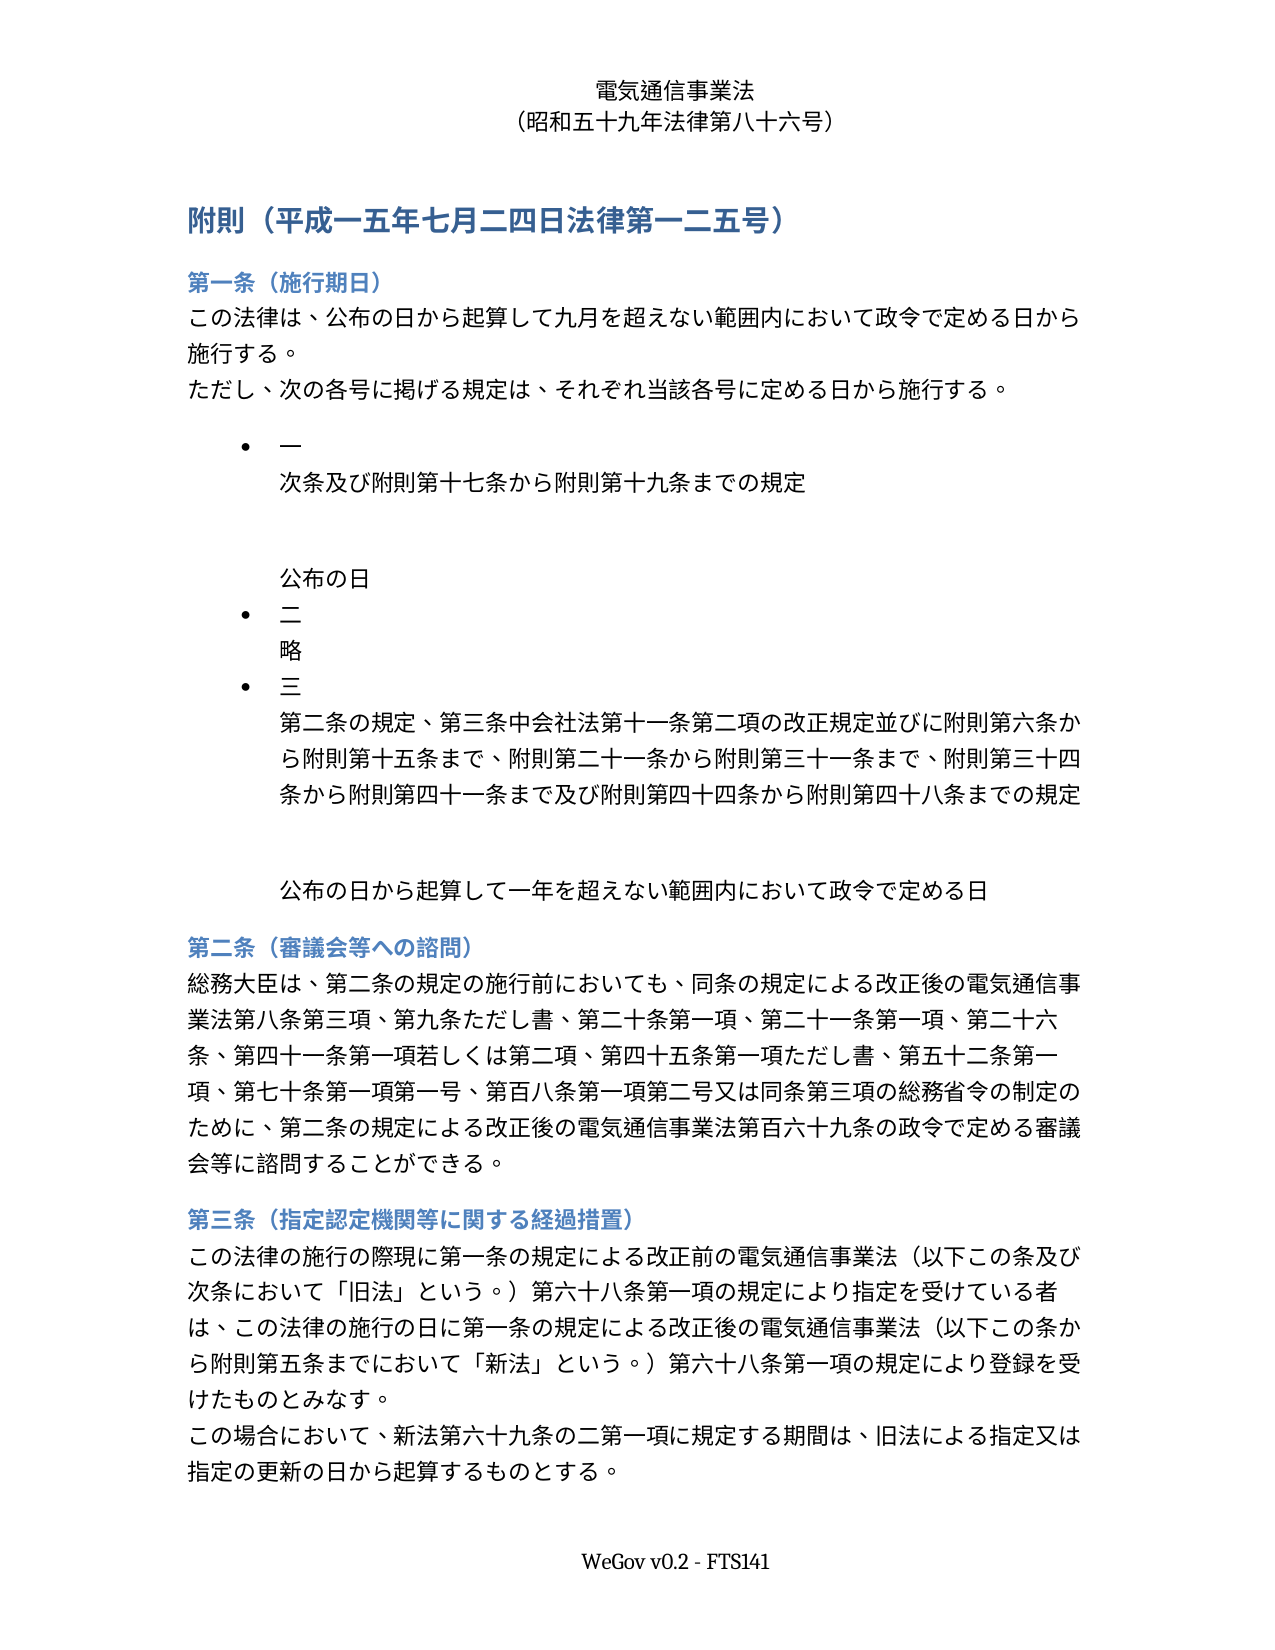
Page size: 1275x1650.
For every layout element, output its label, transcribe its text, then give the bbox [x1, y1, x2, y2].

subtitle 第二条（審議会等への諮問） [187, 932, 1087, 963]
subtitle 第三条（指定認定機関等に関する経過措置） [187, 1204, 1087, 1236]
list 一 次条及び附則第十七条から附則第十九条までの規定 公布の日 [242, 431, 1087, 594]
text この法律の施行の際現に第一条の規定による改正前の電気通信事業法（以下この条及び次条において「旧法」という。）第六十八条第一項の規定により指定を受けている者は、この法律の施行の日に第一条の規定による改正後の電気通信事業法（以下この条から附則第五条までにおいて「新法」という。）第六十八条第一項の規定により登録を受けたものとみなす。 この場合において、新法第六十九条の二第一項に規定する期間は、旧法による指定又は指定の更新の日から起算するものとする。 [187, 1240, 1087, 1487]
subtitle 附則（平成一五年七月二四日法律第一二五号） [187, 200, 1087, 240]
subtitle 第一条（施行期日） [187, 266, 1087, 298]
text この法律は、公布の日から起算して九月を超えない範囲内において政令で定める日から施行する。 ただし、次の各号に掲げる規定は、それぞれ当該各号に定める日から施行する。 [187, 302, 1087, 406]
list 二 略 [242, 599, 1087, 666]
text 総務大臣は、第二条の規定の施行前においても、同条の規定による改正後の電気通信事業法第八条第三項、第九条ただし書、第二十条第一項、第二十一条第一項、第二十六条、第四十一条第一項若しくは第二項、第四十五条第一項ただし書、第五十二条第一項、第七十条第一項第一号、第百八条第一項第二号又は同条第三項の総務省令の制定のために、第二条の規定による改正後の電気通信事業法第百六十九条の政令で定める審議会等に諮問することができる。 [187, 968, 1087, 1179]
list 三 第二条の規定、第三条中会社法第十一条第二項の改正規定並びに附則第六条から附則第十五条まで、附則第二十一条から附則第三十一条まで、附則第三十四条から附則第四十一条まで及び附則第四十四条から附則第四十八条までの規定 公布の日から起算して一年を超えない範囲内において政令で定める日 [242, 671, 1087, 907]
